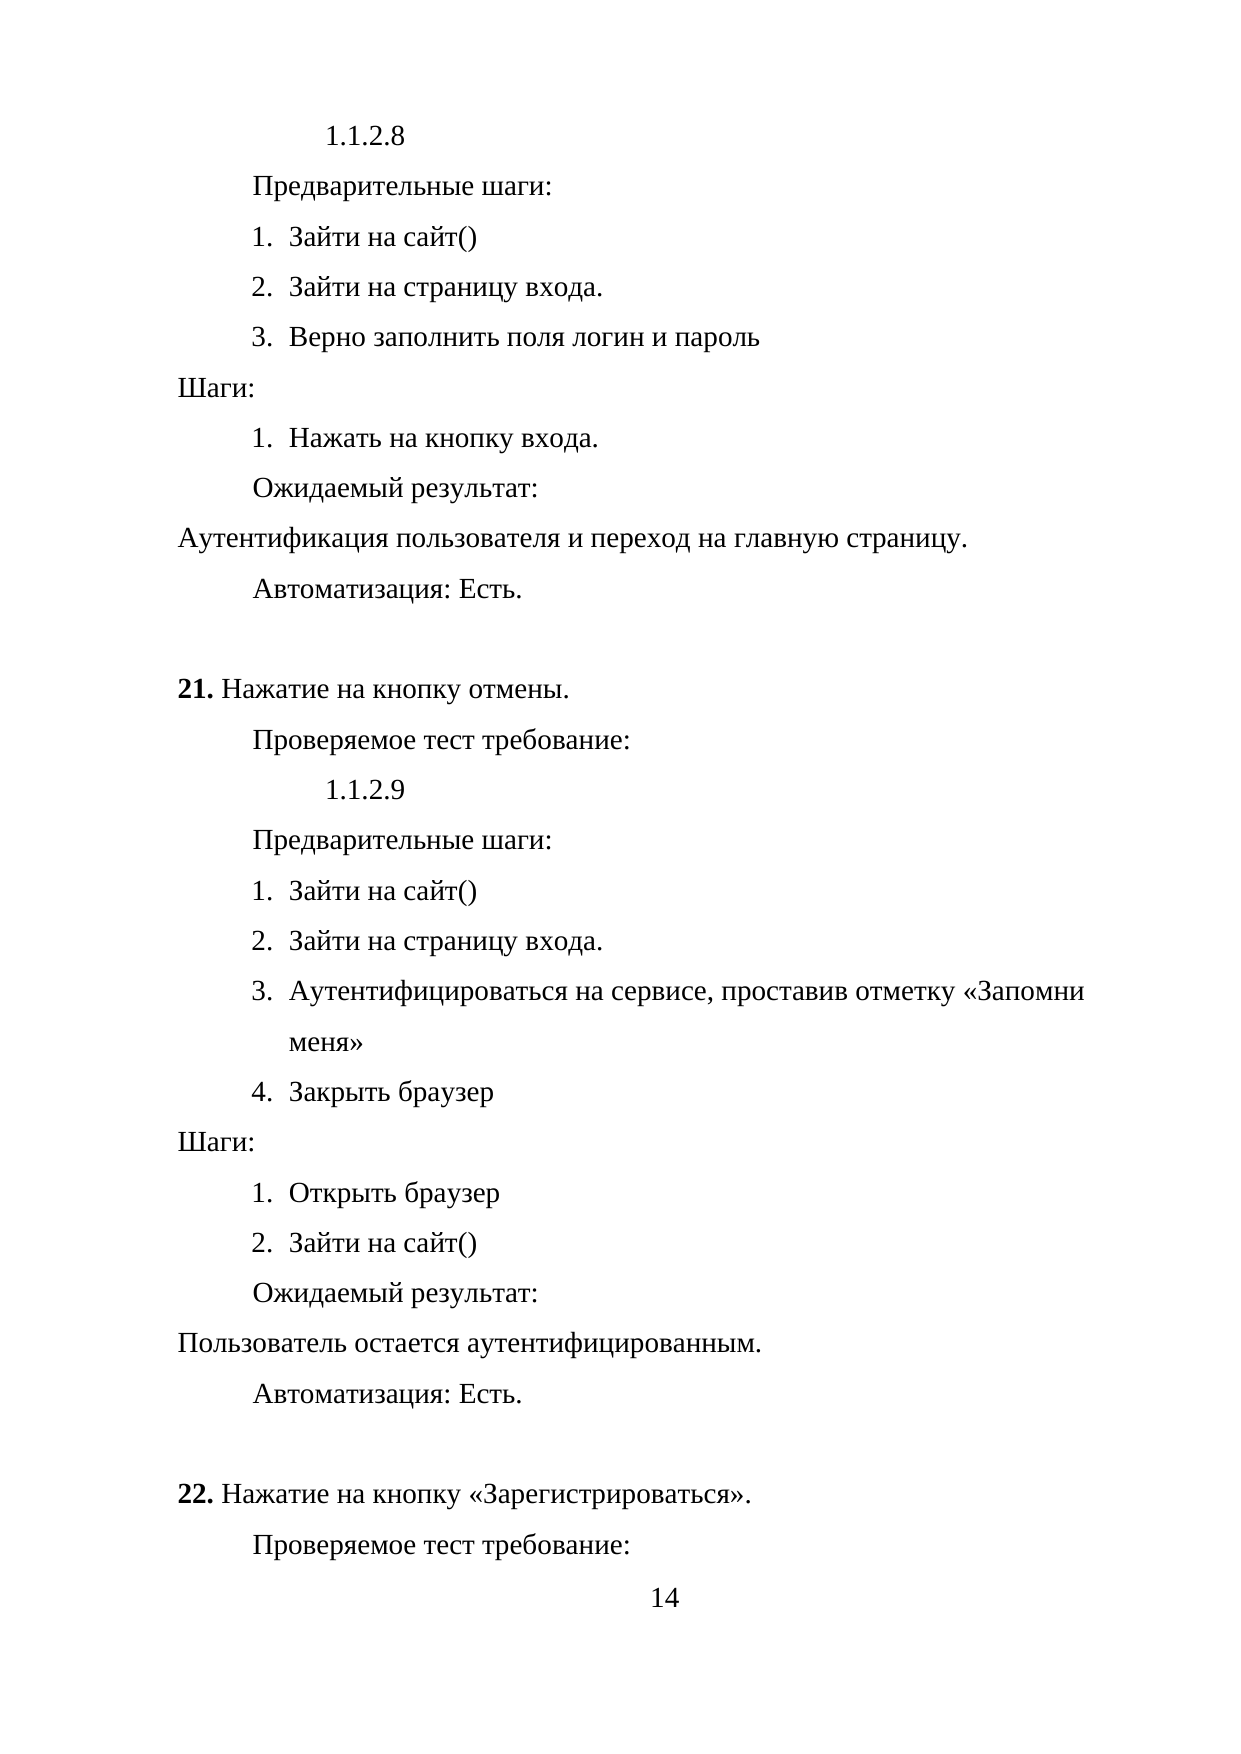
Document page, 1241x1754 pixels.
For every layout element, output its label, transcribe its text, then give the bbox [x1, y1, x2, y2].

text Аутентификация пользователя и переход на главную страницу. [177, 521, 1152, 554]
list Предварительные шаги: [252, 168, 1152, 202]
list Зайти на страницу входа. [251, 269, 1152, 303]
list Зайти на страницу входа. [251, 923, 1152, 957]
list Нажатие на кнопку отмены. [177, 672, 1152, 705]
list Автоматизация: Есть. [252, 1376, 1152, 1409]
list 1.1.2.8 [252, 118, 1152, 152]
list Нажатие на кнопку «Зарегистрироваться». [177, 1477, 1152, 1510]
text Пользователь остается аутентифицированным. [177, 1326, 1152, 1359]
list Зайти на сайт(http://test-party.herokuapp.com/) [251, 219, 1152, 252]
text Шаги: [177, 370, 1152, 403]
list Верно заполнить поля логин и пароль [251, 319, 1152, 353]
text Шаги: [177, 1124, 1152, 1158]
list Открыть браузер [251, 1175, 1152, 1208]
list Нажать на кнопку входа. [251, 420, 1152, 453]
list Закрыть браузер [251, 1074, 1152, 1108]
list Зайти на сайт(http://test-party.herokuapp.com/) [251, 1225, 1152, 1258]
list Предварительные шаги: [252, 822, 1152, 856]
list Ожидаемый результат: [252, 470, 1152, 504]
list Проверяемое тест требование: [252, 1527, 1152, 1560]
list Автоматизация: Есть. [252, 571, 1152, 604]
list Ожидаемый результат: [252, 1275, 1152, 1309]
list Зайти на сайт(http://test-party.herokuapp.com/) [251, 873, 1152, 906]
list Аутентифицироваться на сервисе, проставив отметку «Запомни меня» [251, 973, 1152, 1057]
list 1.1.2.9 [252, 772, 1152, 806]
list Проверяемое тест требование: [252, 722, 1152, 755]
